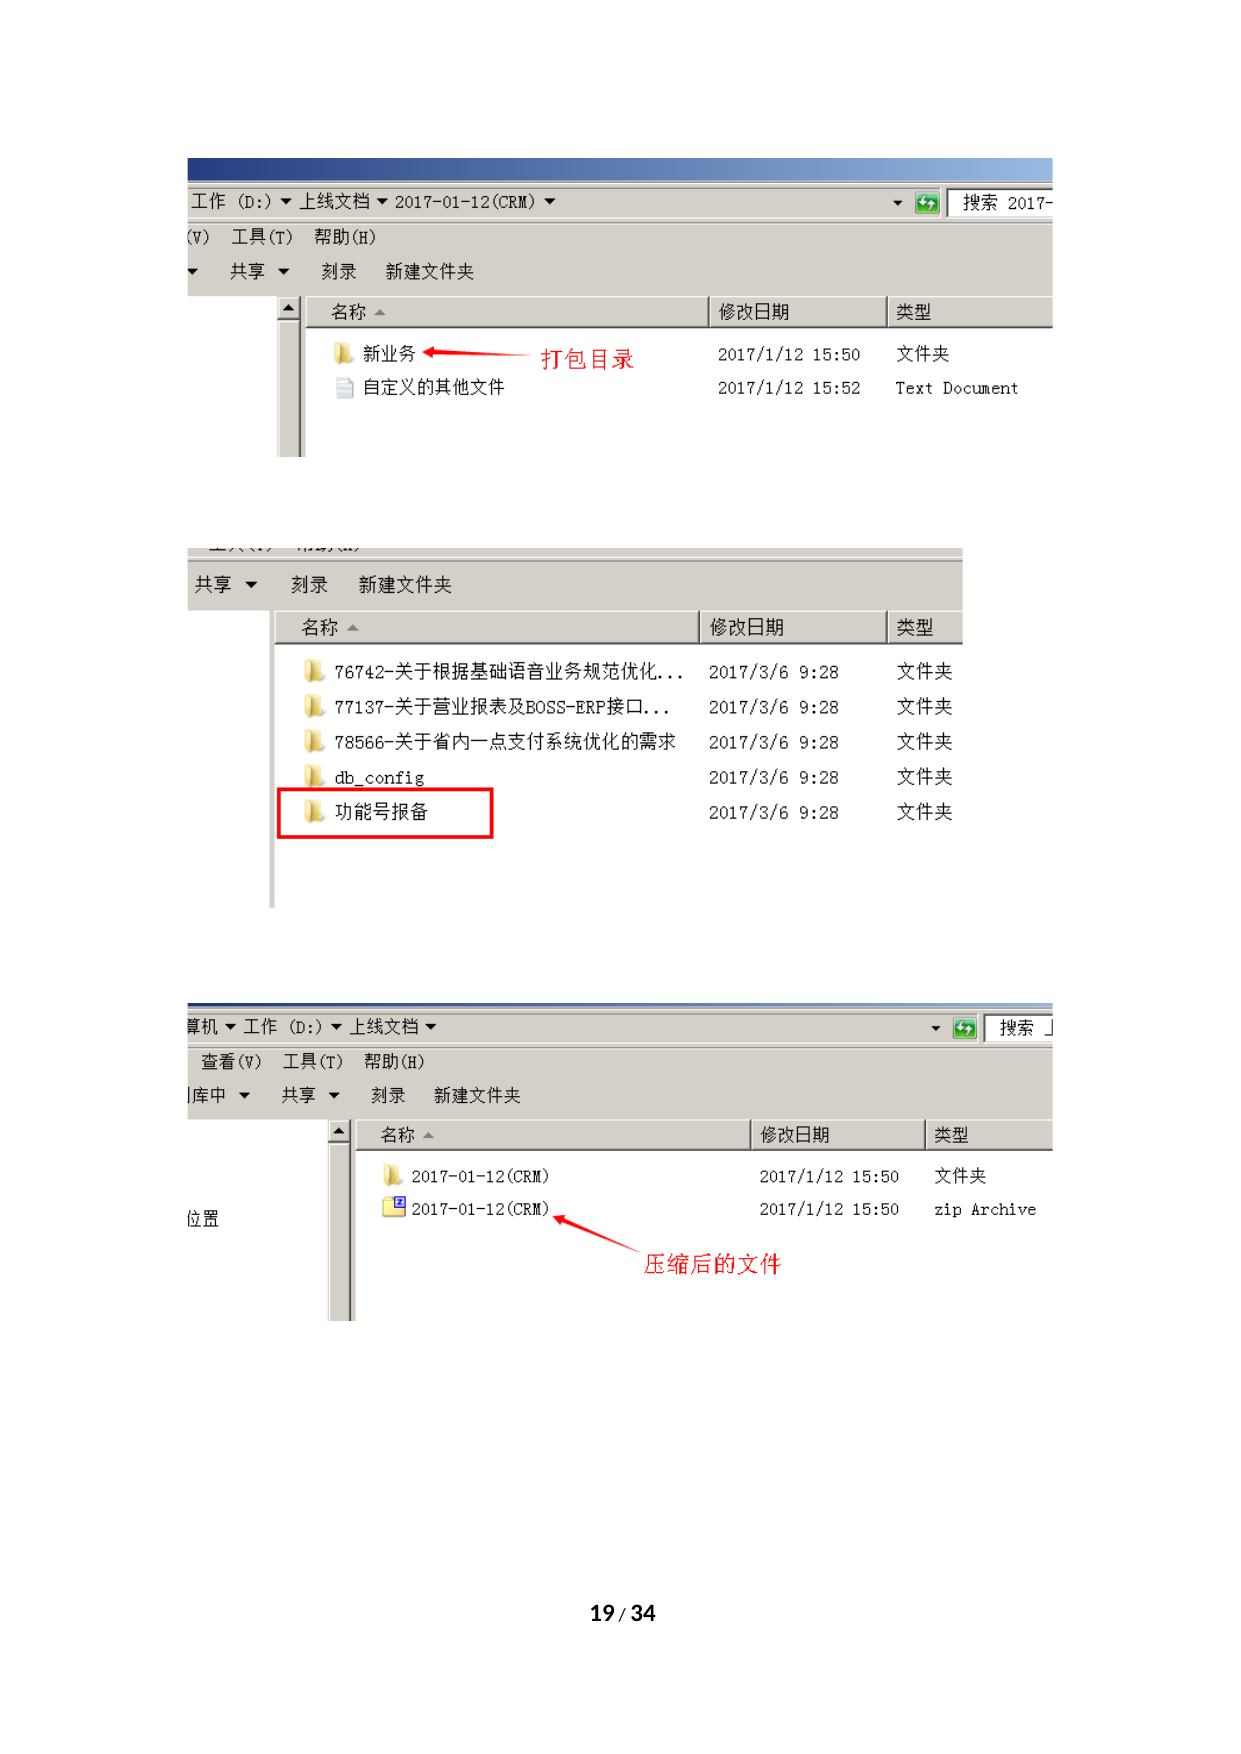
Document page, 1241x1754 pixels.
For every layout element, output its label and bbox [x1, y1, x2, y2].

picture [187, 1003, 1053, 1321]
picture [187, 548, 963, 908]
picture [187, 158, 1053, 457]
